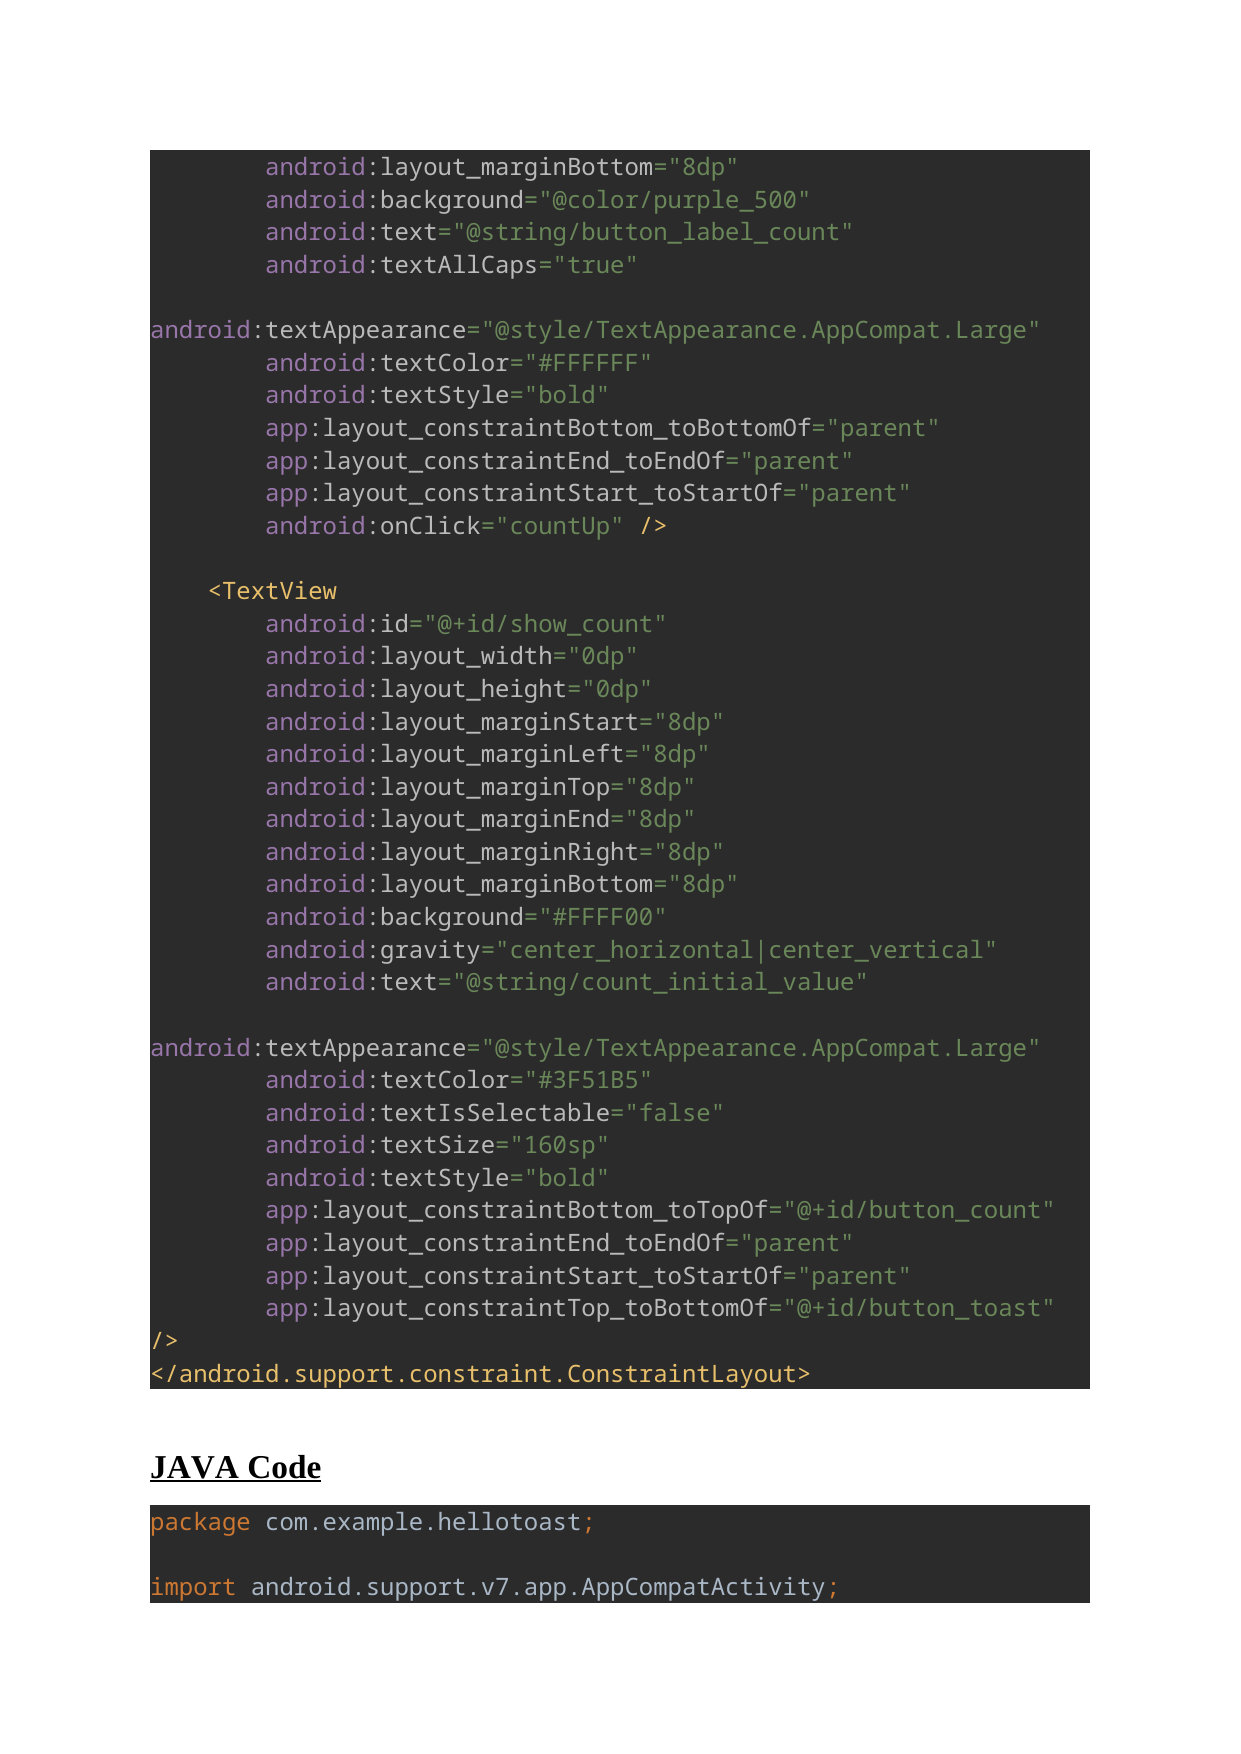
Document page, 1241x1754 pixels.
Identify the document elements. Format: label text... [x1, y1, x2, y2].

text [150, 1505, 1090, 1603]
text JAVA Code [150, 1447, 1090, 1485]
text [150, 150, 1090, 1389]
